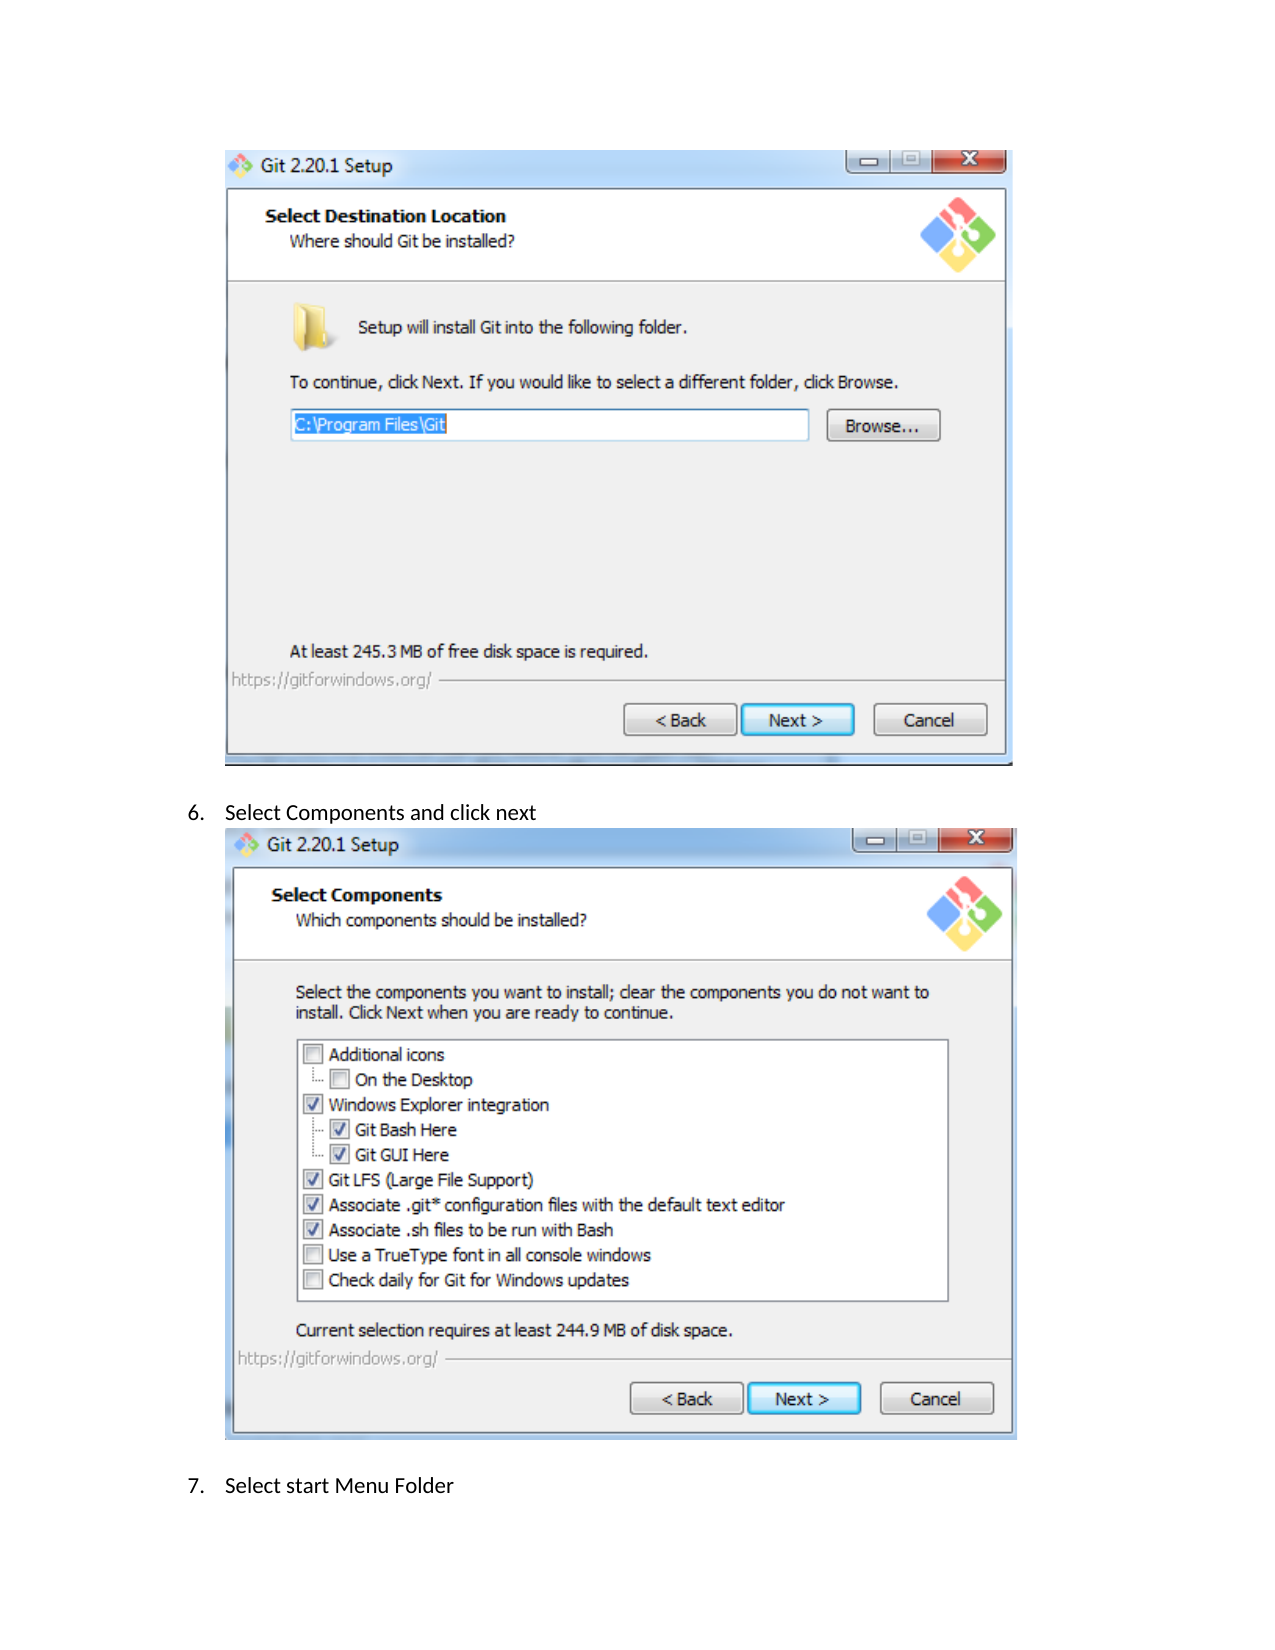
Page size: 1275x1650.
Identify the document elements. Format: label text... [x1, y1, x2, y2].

list Select start Menu Folder [187, 1472, 1125, 1499]
picture [225, 828, 1018, 1440]
picture [225, 150, 1013, 766]
list Select Components and click next [187, 798, 1125, 826]
